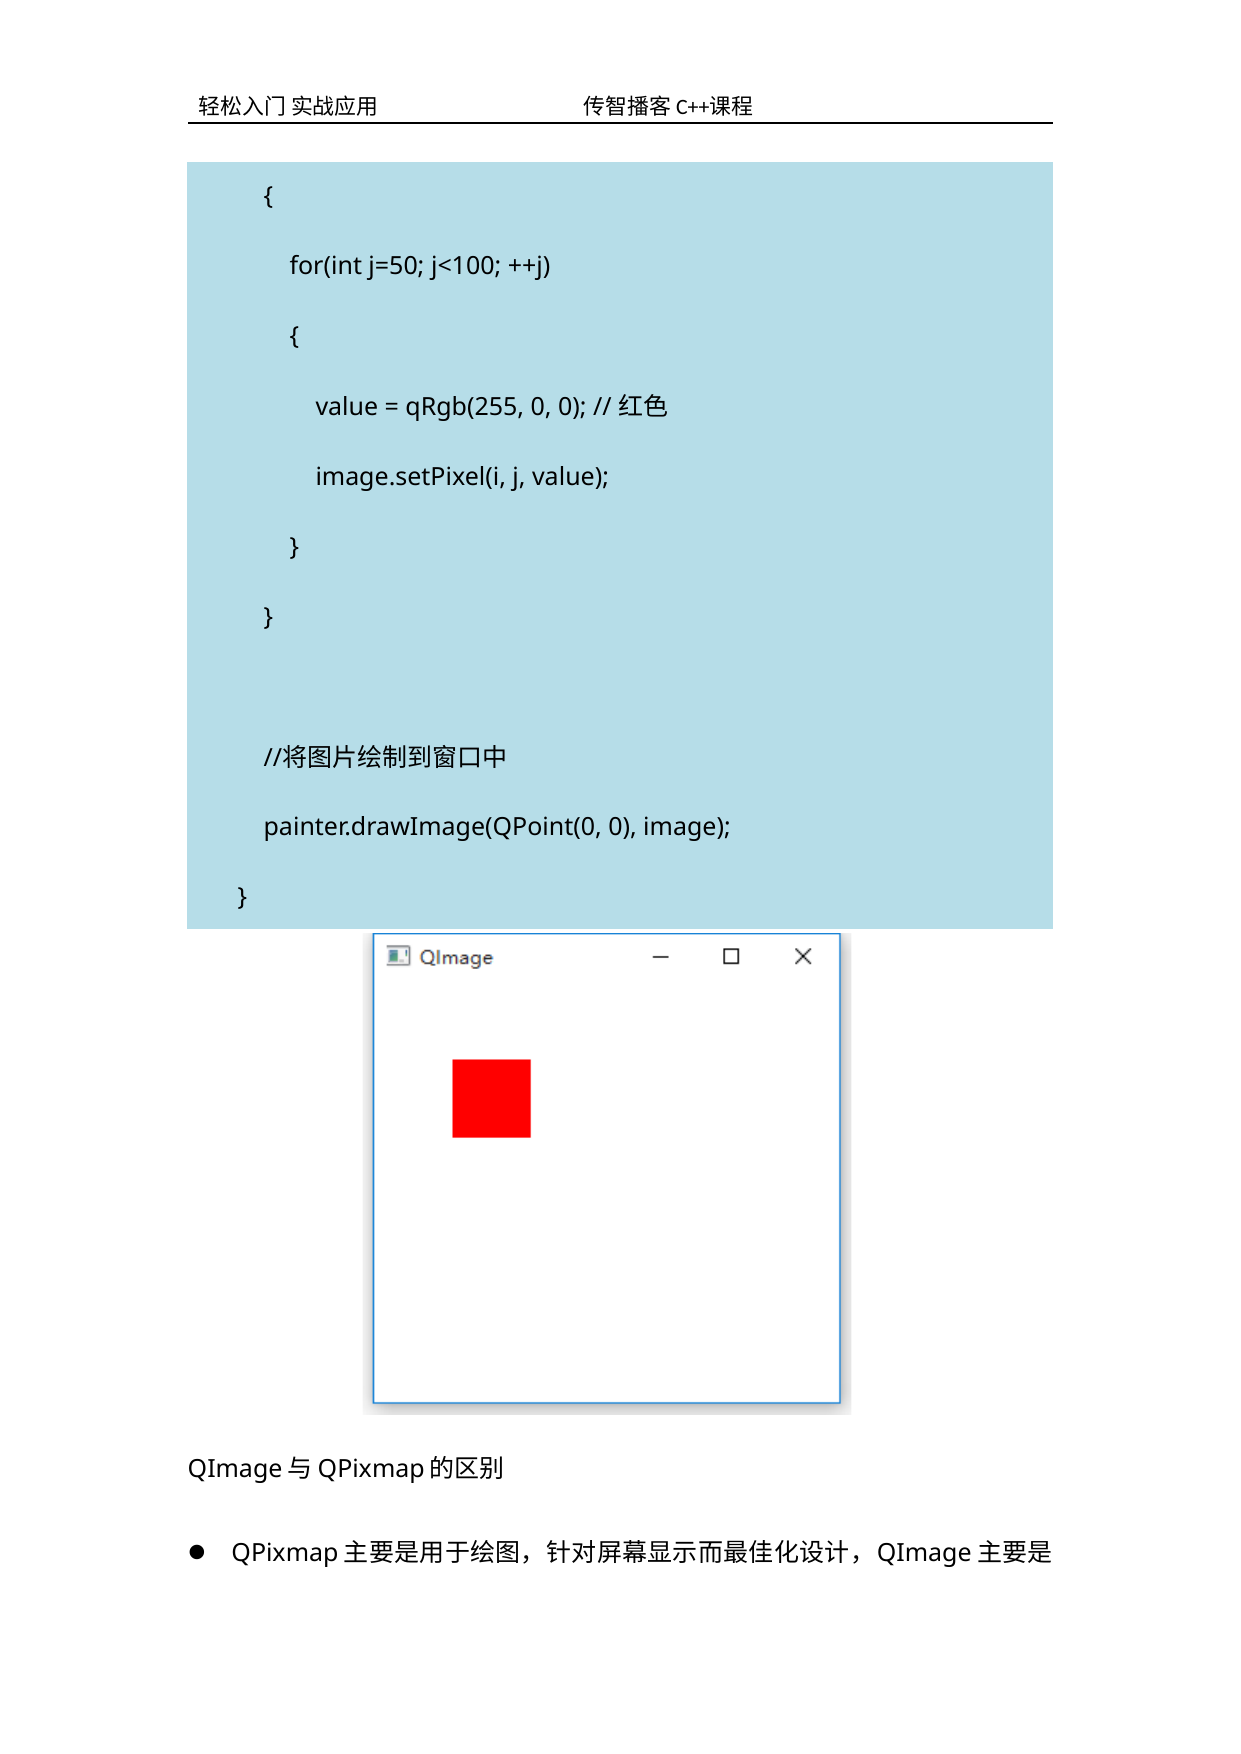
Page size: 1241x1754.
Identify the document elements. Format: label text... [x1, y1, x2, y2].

text painter.drawImage(QPoint(0, 0), image); [187, 793, 1053, 858]
text value = qRgb(255, 0, 0); // 红色 [187, 372, 1053, 437]
text QImage与QPixmap的区别 [187, 1434, 1053, 1499]
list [187, 1518, 1053, 1583]
text { [187, 162, 1053, 227]
text for(int j=50; j<100; ++j) [187, 232, 1053, 297]
text } [187, 583, 1053, 648]
text } [187, 513, 1053, 578]
picture [362, 933, 852, 1415]
text //将图片绘制到窗口中 [187, 723, 1053, 788]
text image.setPixel(i, j, value); [187, 443, 1053, 508]
text { [187, 302, 1053, 367]
text } [187, 864, 1053, 929]
